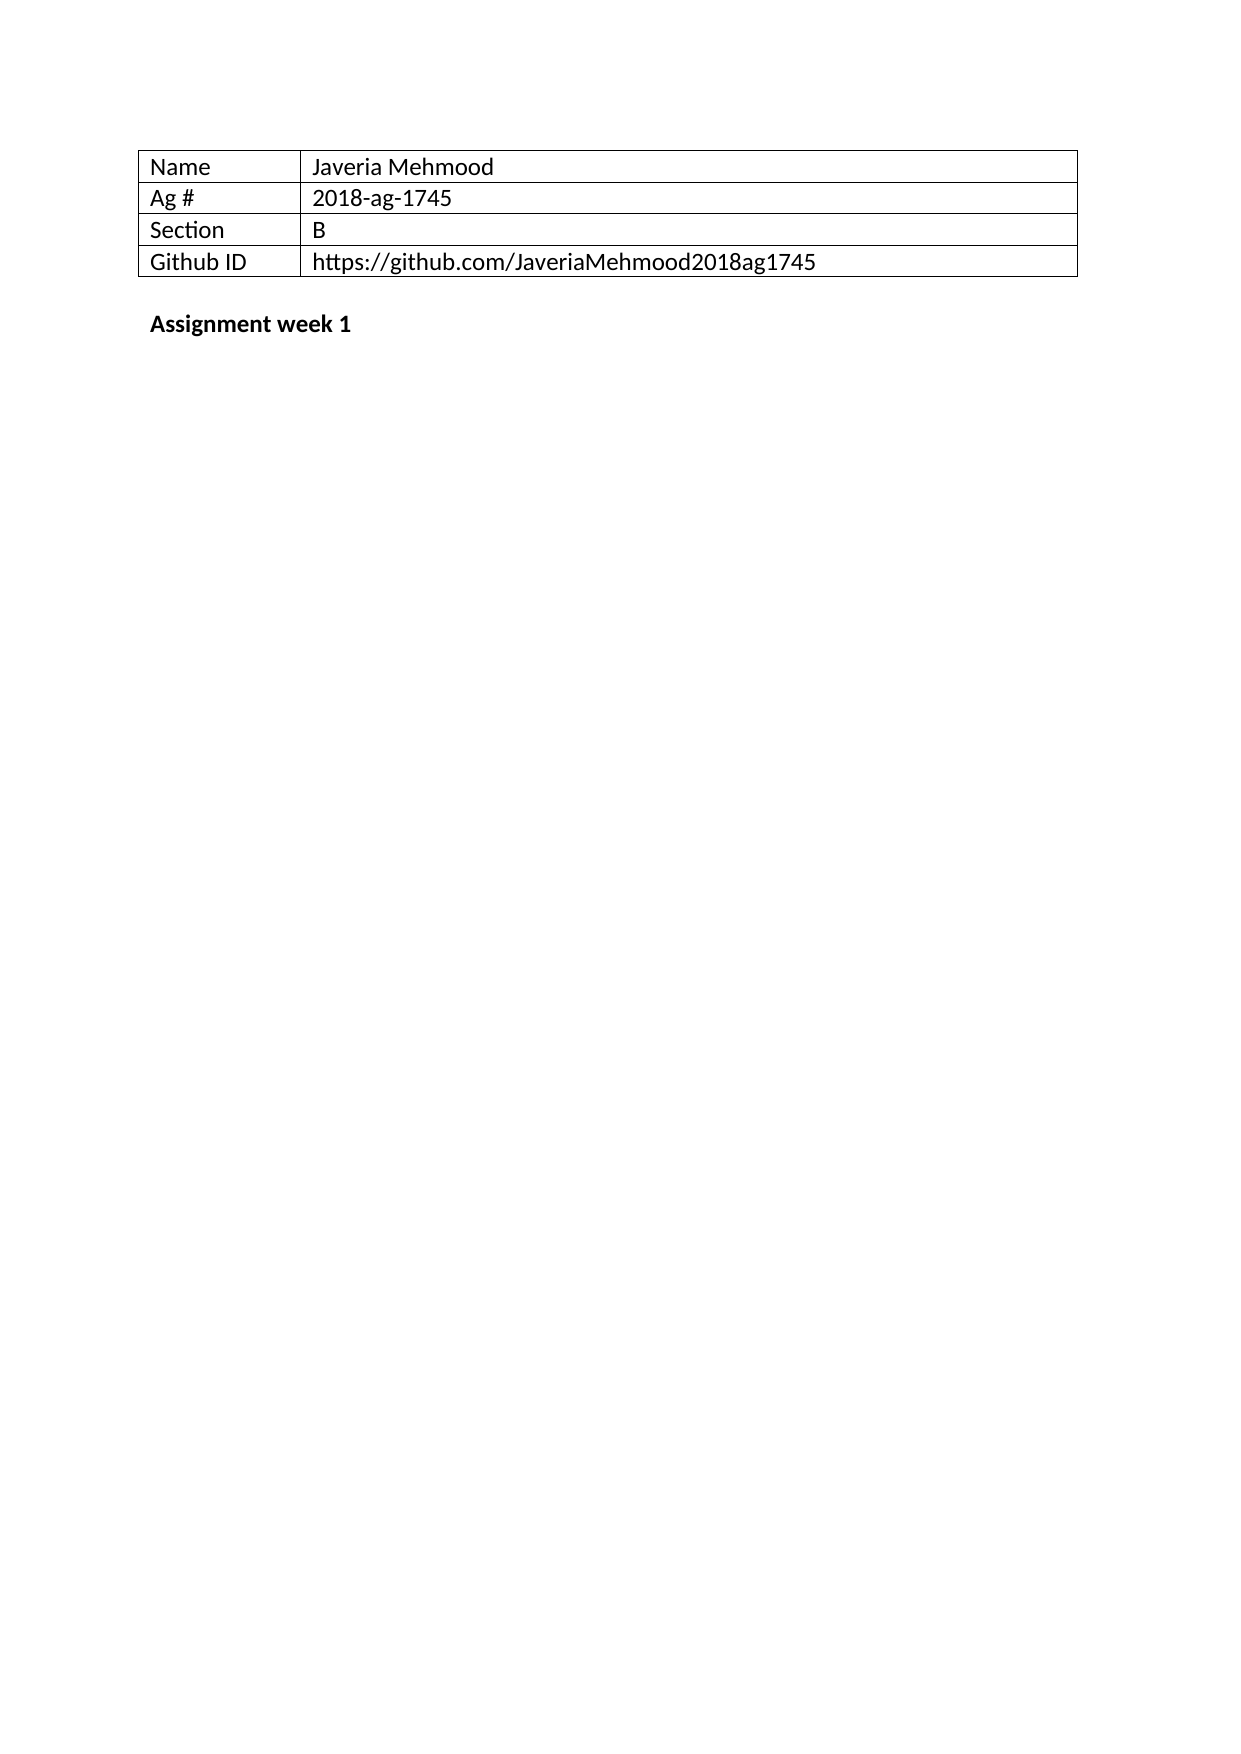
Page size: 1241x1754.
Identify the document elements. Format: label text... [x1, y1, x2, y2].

table_cell B [301, 214, 1077, 245]
table_header Name [139, 151, 300, 182]
text Assignment week 1 [150, 308, 1090, 338]
table_cell Ag # [139, 183, 300, 213]
table_cell 2018-ag-1745 [301, 183, 1077, 213]
table_cell Github ID [139, 246, 300, 276]
table_cell https://github.com/JaveriaMehmood2018ag1745 [301, 246, 1077, 276]
table_header Javeria Mehmood [301, 151, 1077, 182]
table_cell Section [139, 214, 300, 245]
